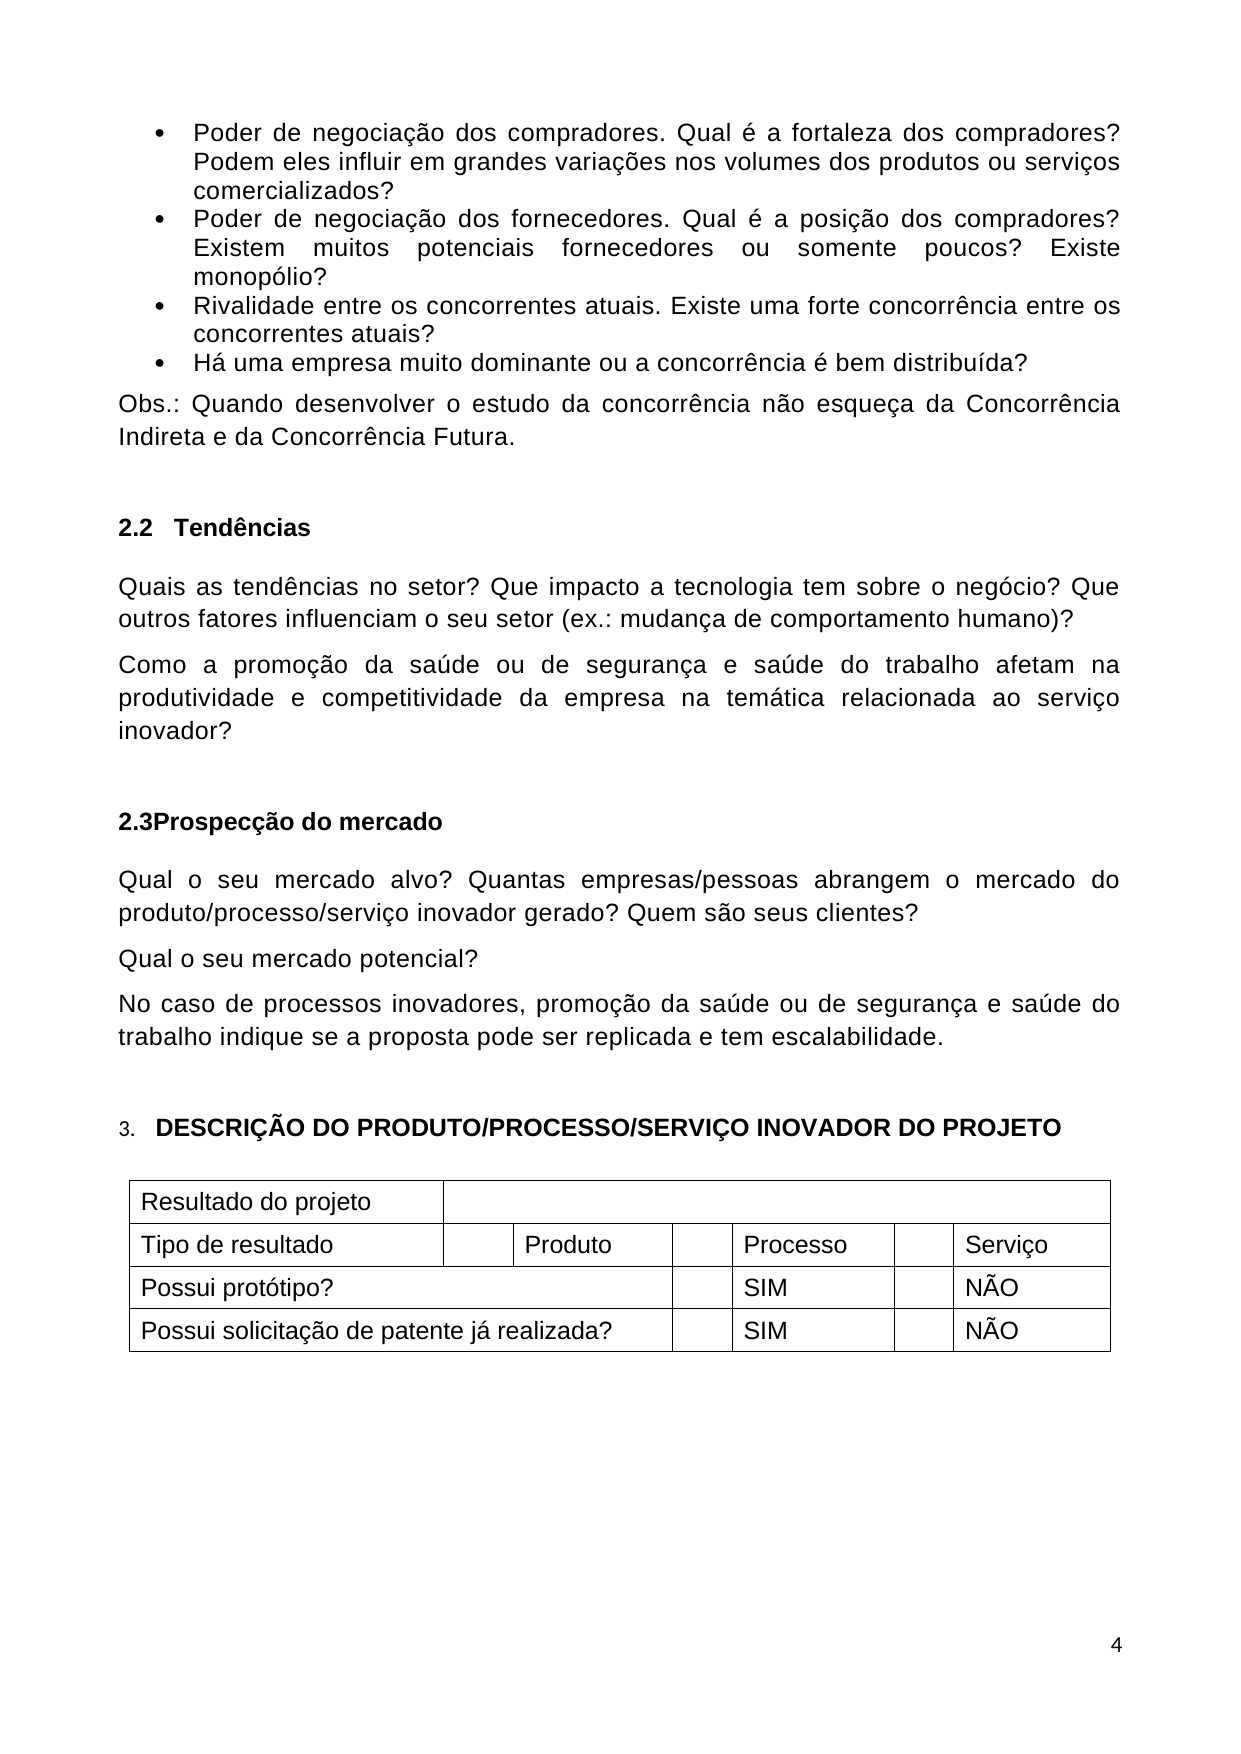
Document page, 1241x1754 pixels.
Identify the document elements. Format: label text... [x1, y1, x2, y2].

text Obs.: Quando desenvolver o estudo da concorrência não esqueça da Concorrência Indireta e da Concorrência Futura. [118, 389, 1122, 451]
text Qual o seu mercado alvo? Quantas empresas/pessoas abrangem o mercado do produto/processo/serviço inovador gerado? Quem são seus clientes? [118, 865, 1122, 927]
text No caso de processos inovadores, promoção da saúde ou de segurança e saúde do trabalho indique se a proposta pode ser replicada e tem escalabilidade. [118, 989, 1122, 1051]
table_cell [895, 1224, 953, 1266]
table_cell [895, 1309, 953, 1351]
table_cell Processo [733, 1224, 894, 1266]
list Há uma empresa muito dominante ou a concorrência é bem distribuída? [156, 348, 1122, 377]
list Poder de negociação dos fornecedores. Qual é a posição dos compradores? Existem muitos potenciais fornecedores ou somente poucos? Existe monopólio? [156, 204, 1122, 291]
list Poder de negociação dos compradores. Qual é a fortaleza dos compradores? Podem eles influir em grandes variações nos volumes dos produtos ou serviços comercializados? [156, 118, 1122, 204]
table_cell SIM [733, 1309, 894, 1351]
table_cell NÃO [954, 1309, 1110, 1351]
table_cell Possui solicitação de patente já realizada? [130, 1309, 672, 1351]
text 2.2 Tendências [118, 513, 1122, 542]
text Como a promoção da saúde ou de segurança e saúde do trabalho afetam na produtividade e competitividade da empresa na temática relacionada ao serviço inovador? [118, 650, 1122, 745]
table_cell [673, 1309, 732, 1351]
table_cell [444, 1224, 513, 1266]
table_cell [673, 1224, 732, 1266]
text 2.3Prospecção do mercado [118, 807, 1122, 836]
table_cell [895, 1267, 953, 1308]
table_header [444, 1181, 1110, 1223]
list DESCRIÇÃO DO PRODUTO/PROCESSO/SERVIÇO INOVADOR DO PROJETO [118, 1113, 1122, 1142]
table_cell NÃO [954, 1267, 1110, 1308]
text Quais as tendências no setor? Que impacto a tecnologia tem sobre o negócio? Que outros fatores influenciam o seu setor (ex.: mudança de comportamento humano)? [118, 571, 1122, 633]
text Qual o seu mercado potencial? [118, 944, 1122, 972]
list Rivalidade entre os concorrentes atuais. Existe uma forte concorrência entre os concorrentes atuais? [156, 291, 1122, 348]
table_cell Produto [514, 1224, 672, 1266]
table_cell Possui protótipo? [130, 1267, 672, 1308]
table_cell SIM [733, 1267, 894, 1308]
table_cell Serviço [954, 1224, 1110, 1266]
table_header Resultado do projeto [130, 1181, 443, 1223]
table_cell Tipo de resultado [130, 1224, 443, 1266]
table_cell [673, 1267, 732, 1308]
